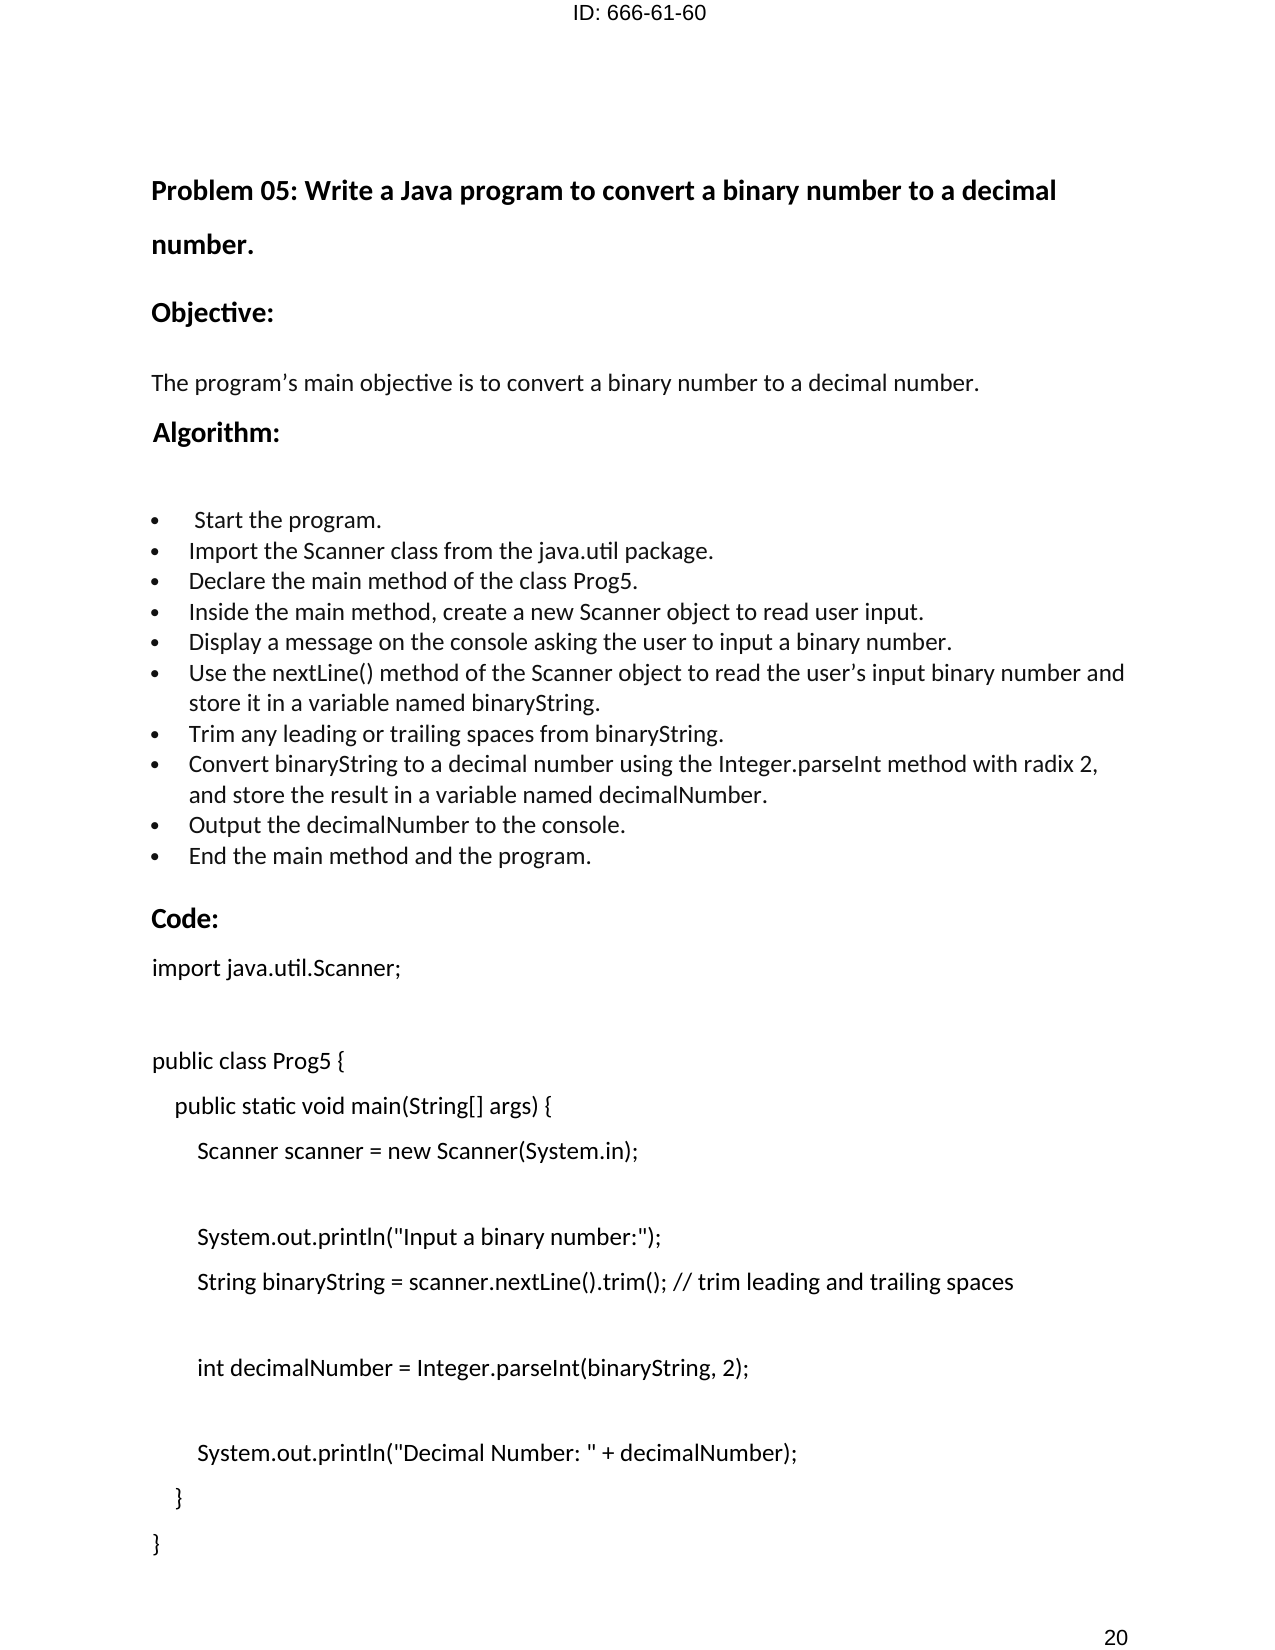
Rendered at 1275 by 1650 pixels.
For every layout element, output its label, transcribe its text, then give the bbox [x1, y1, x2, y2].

text public static void main(String[] args) { [152, 1092, 1128, 1120]
list Use the nextLine() method of the Scanner object to read the user’s input binary number and store it in a variable named binaryString. [151, 657, 1128, 718]
text import java.util.Scanner; [152, 954, 1128, 982]
list Declare the main method of the class Prog5. [151, 566, 1128, 596]
text String binaryString = scanner.nextLine().trim(); // trim leading and trailing spaces [152, 1268, 1128, 1296]
text The program’s main objective is to convert a binary number to a decimal number. [151, 343, 1128, 397]
text Objective: [151, 275, 1128, 330]
text System.out.println("Decimal Number: " + decimalNumber); [152, 1439, 1128, 1467]
list Output the decimalNumber to the console. [151, 810, 1128, 840]
text } [152, 1484, 1128, 1512]
list Display a message on the console asking the user to input a binary number. [151, 627, 1128, 657]
list Trim any leading or trailing spaces from binaryString. [151, 718, 1128, 749]
text Code: [151, 900, 1128, 937]
text } [152, 1529, 1128, 1558]
list End the main method and the program. [151, 840, 1128, 871]
list Import the Scanner class from the java.util package. [151, 535, 1128, 566]
text Problem 05: Write a Java program to convert a binary number to a decimal number. [151, 153, 1128, 262]
list Start the program. [151, 504, 1128, 535]
text Algorithm: [153, 414, 1128, 475]
list Inside the main method, create a new Scanner object to read user input. [151, 596, 1128, 627]
text System.out.println("Input a binary number:"); [152, 1223, 1128, 1251]
list Convert binaryString to a decimal number using the Integer.parseInt method with radix 2, and store the result in a variable named decimalNumber. [151, 749, 1128, 810]
text Scanner scanner = new Scanner(System.in); [152, 1137, 1128, 1165]
text public class Prog5 { [152, 1047, 1128, 1075]
text int decimalNumber = Integer.parseInt(binaryString, 2); [152, 1354, 1128, 1382]
